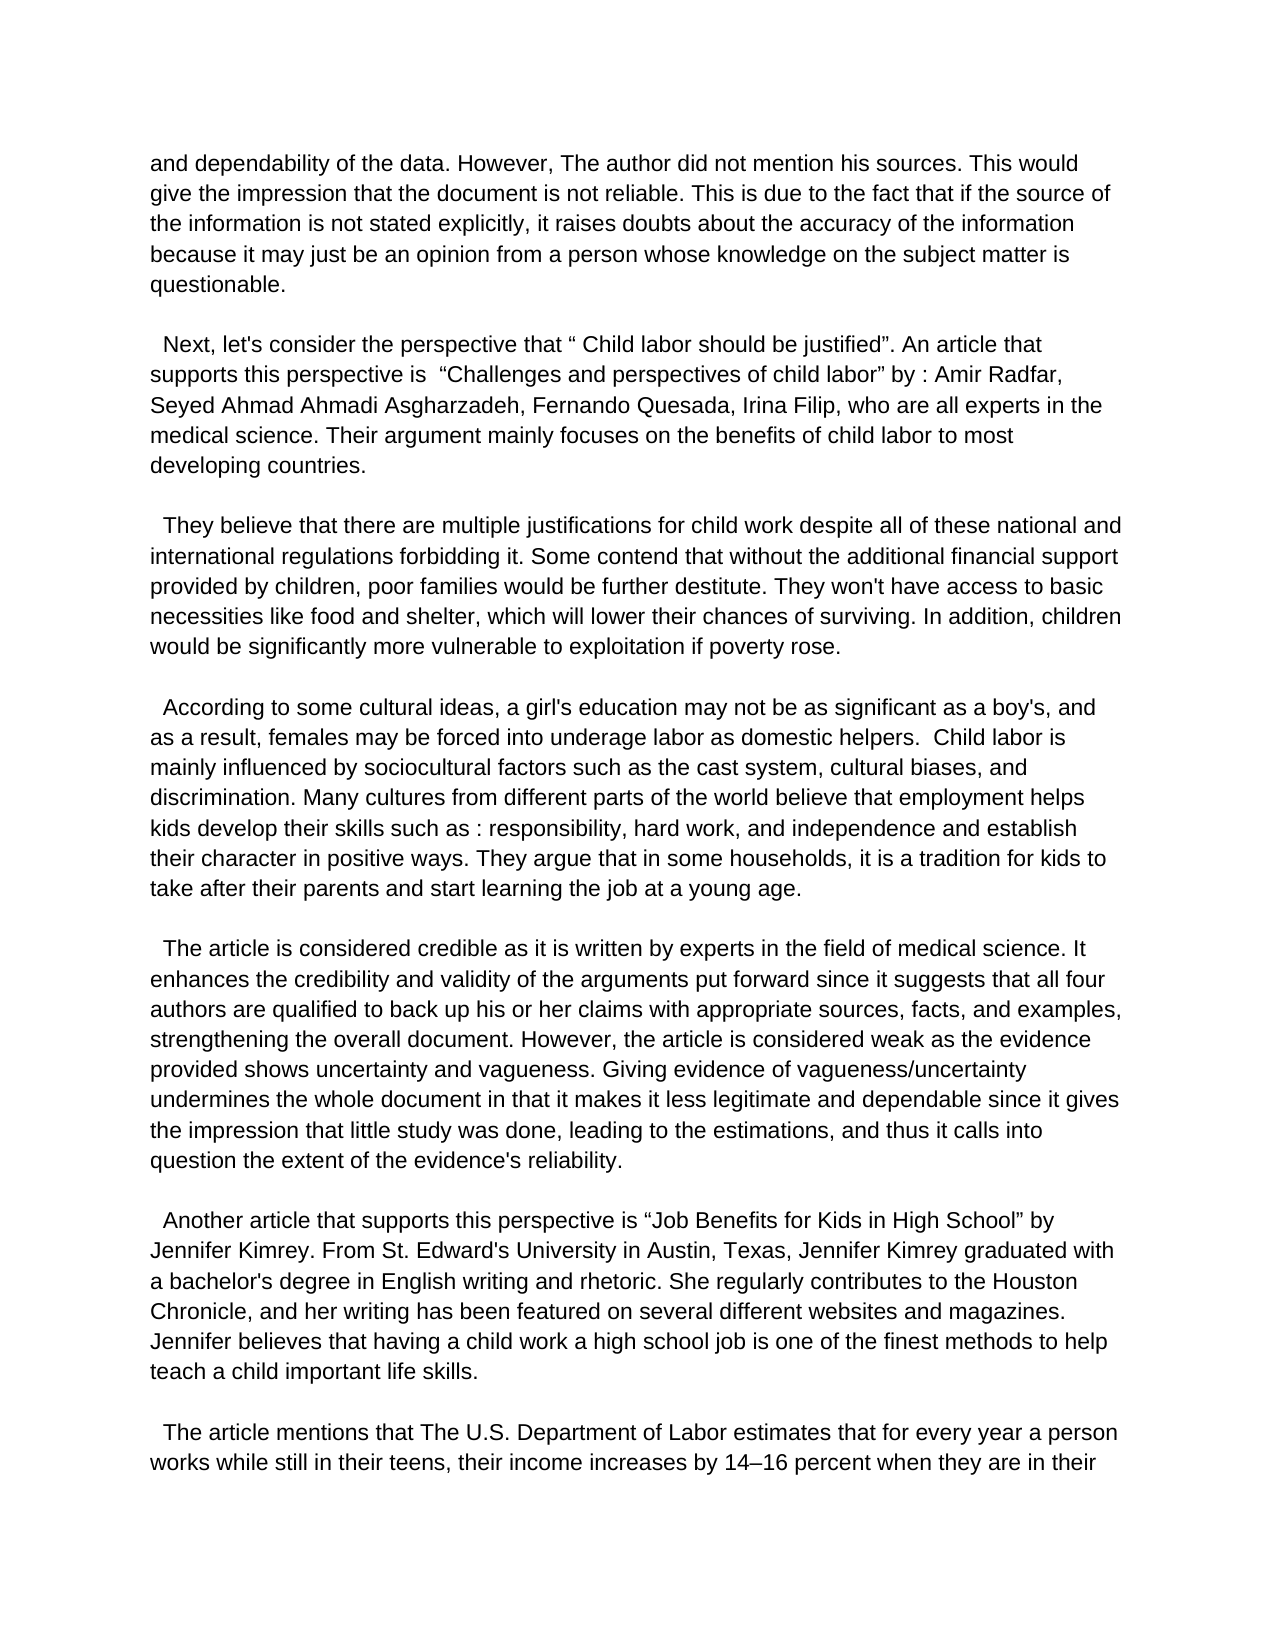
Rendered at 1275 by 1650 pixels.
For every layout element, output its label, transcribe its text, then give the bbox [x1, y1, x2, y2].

text Another article that supports this perspective is “Job Benefits for Kids in High School” by Jennifer Kimrey. From St. Edward's University in Austin, Texas, Jennifer Kimrey graduated with a bachelor's degree in English writing and rhetoric. She regularly contributes to the Houston Chronicle, and her writing has been featured on several different websites and magazines. Jennifer believes that having a child work a high school job is one of the finest methods to help teach a child important life skills. [150, 1207, 1125, 1385]
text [150, 1419, 1125, 1475]
text According to some cultural ideas, a girl's education may not be as significant as a boy's, and as a result, females may be forced into underage labor as domestic helpers. Child labor is mainly influenced by sociocultural factors such as the cast system, cultural biases, and discrimination. Many cultures from different parts of the world believe that employment helps kids develop their skills such as : responsibility, hard work, and independence and establish their character in positive ways. They argue that in some households, it is a tradition for kids to take after their parents and start learning the job at a young age. [150, 694, 1125, 901]
text The article is considered credible as it is written by experts in the field of medical science. It enhances the credibility and validity of the arguments put forward since it suggests that all four authors are qualified to back up his or her claims with appropriate sources, facts, and examples, strengthening the overall document. However, the article is considered weak as the evidence provided shows uncertainty and vagueness. Giving evidence of vagueness/uncertainty undermines the whole document in that it makes it less legitimate and dependable since it gives the impression that little study was done, leading to the estimations, and thus it calls into question the extent of the evidence's reliability. [150, 935, 1125, 1173]
text They believe that there are multiple justifications for child work despite all of these national and international regulations forbidding it. Some contend that without the additional financial support provided by children, poor families would be further destitute. They won't have access to basic necessities like food and shelter, which will lower their chances of surviving. In addition, children would be significantly more vulnerable to exploitation if poverty rose. [150, 512, 1125, 660]
text Next, let's consider the perspective that “ Child labor should be justified”. An article that supports this perspective is “Challenges and perspectives of child labor” by : Amir Radfar, Seyed Ahmad Ahmadi Asgharzadeh, Fernando Quesada, Irina Filip, who are all experts in the medical science. Their argument mainly focuses on the benefits of child labor to most developing countries. [150, 331, 1125, 478]
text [150, 150, 1125, 297]
